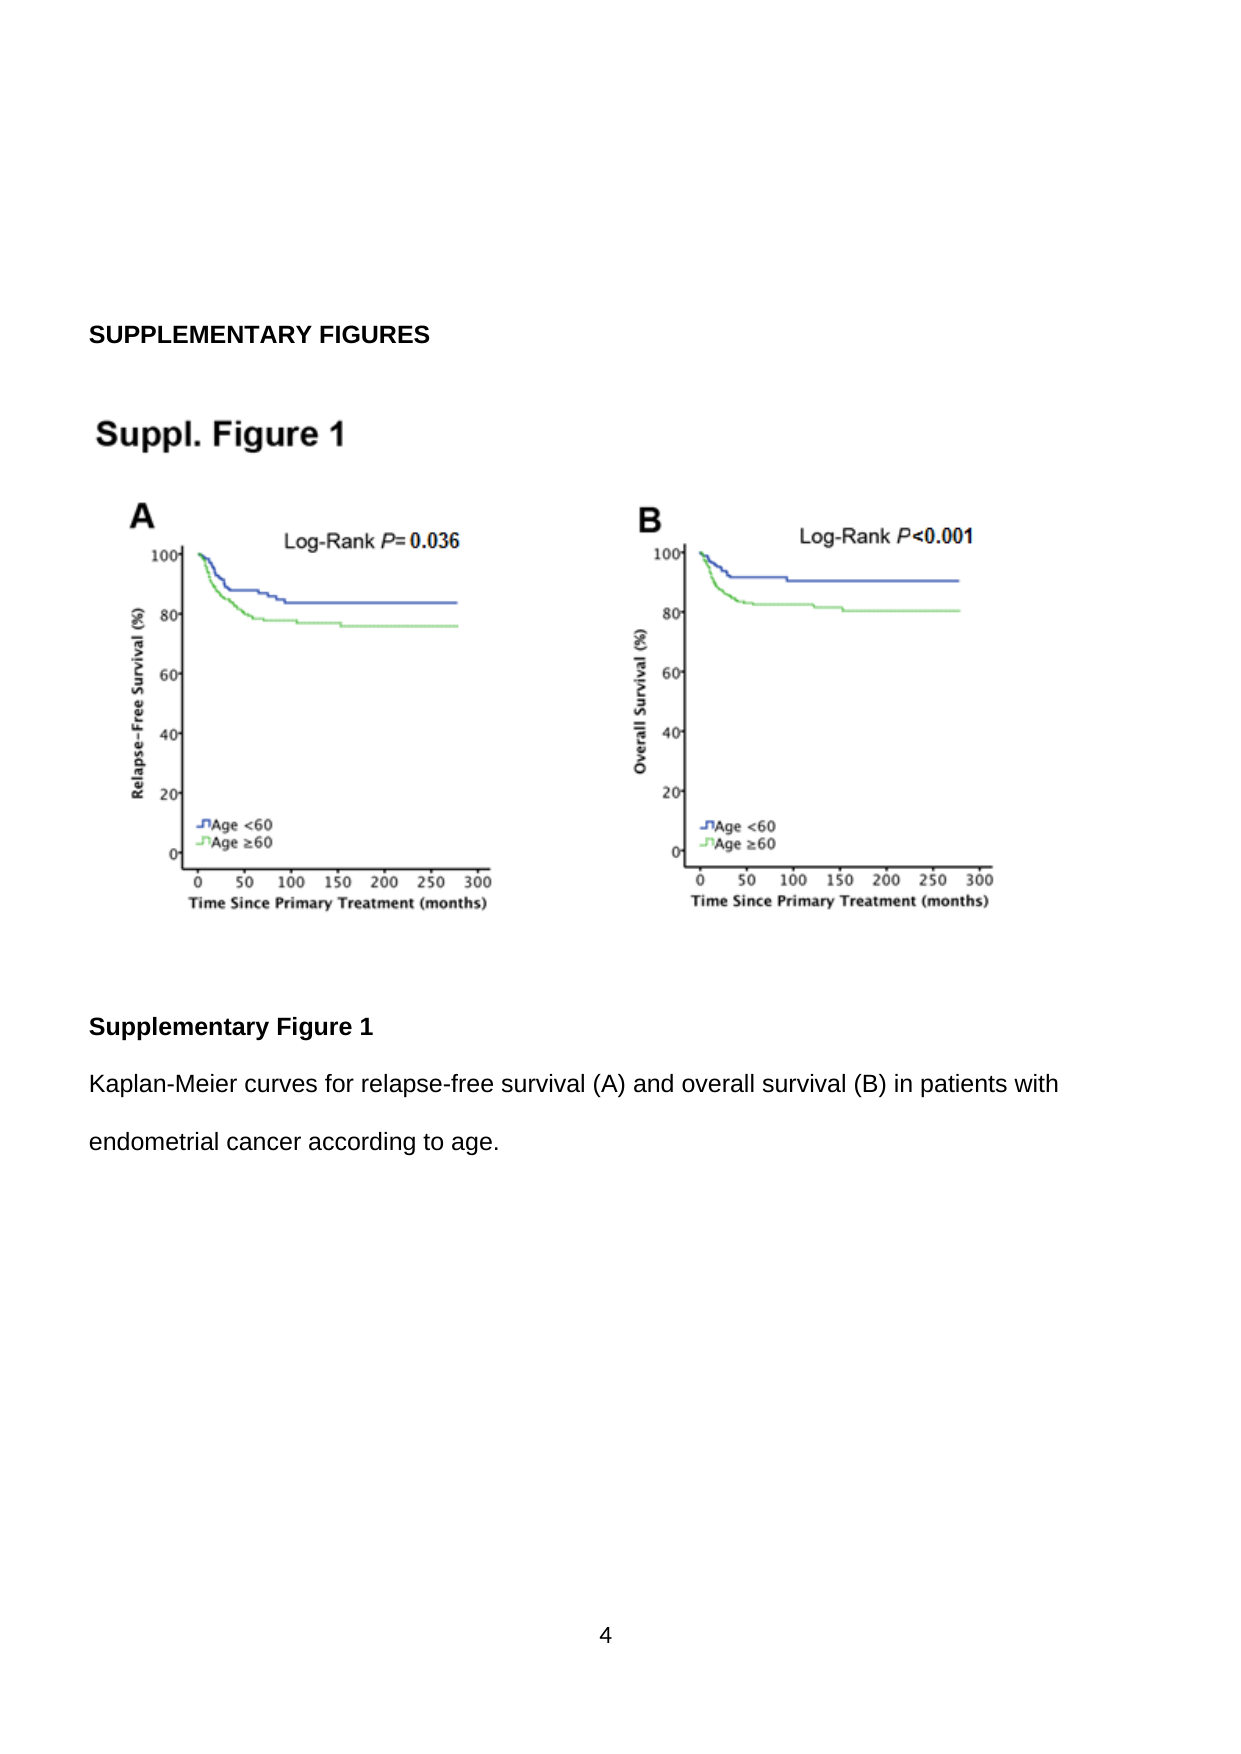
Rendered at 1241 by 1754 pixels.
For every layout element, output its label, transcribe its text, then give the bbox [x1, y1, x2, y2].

picture [88, 406, 1059, 955]
text Supplementary Figure 1 [89, 1012, 1122, 1041]
text SUPPLEMENTARY FIGURES [89, 320, 1122, 349]
text Kaplan-Meier curves for relapse-free survival (A) and overall survival (B) in patients with endometrial cancer according to age. [89, 1069, 1122, 1156]
